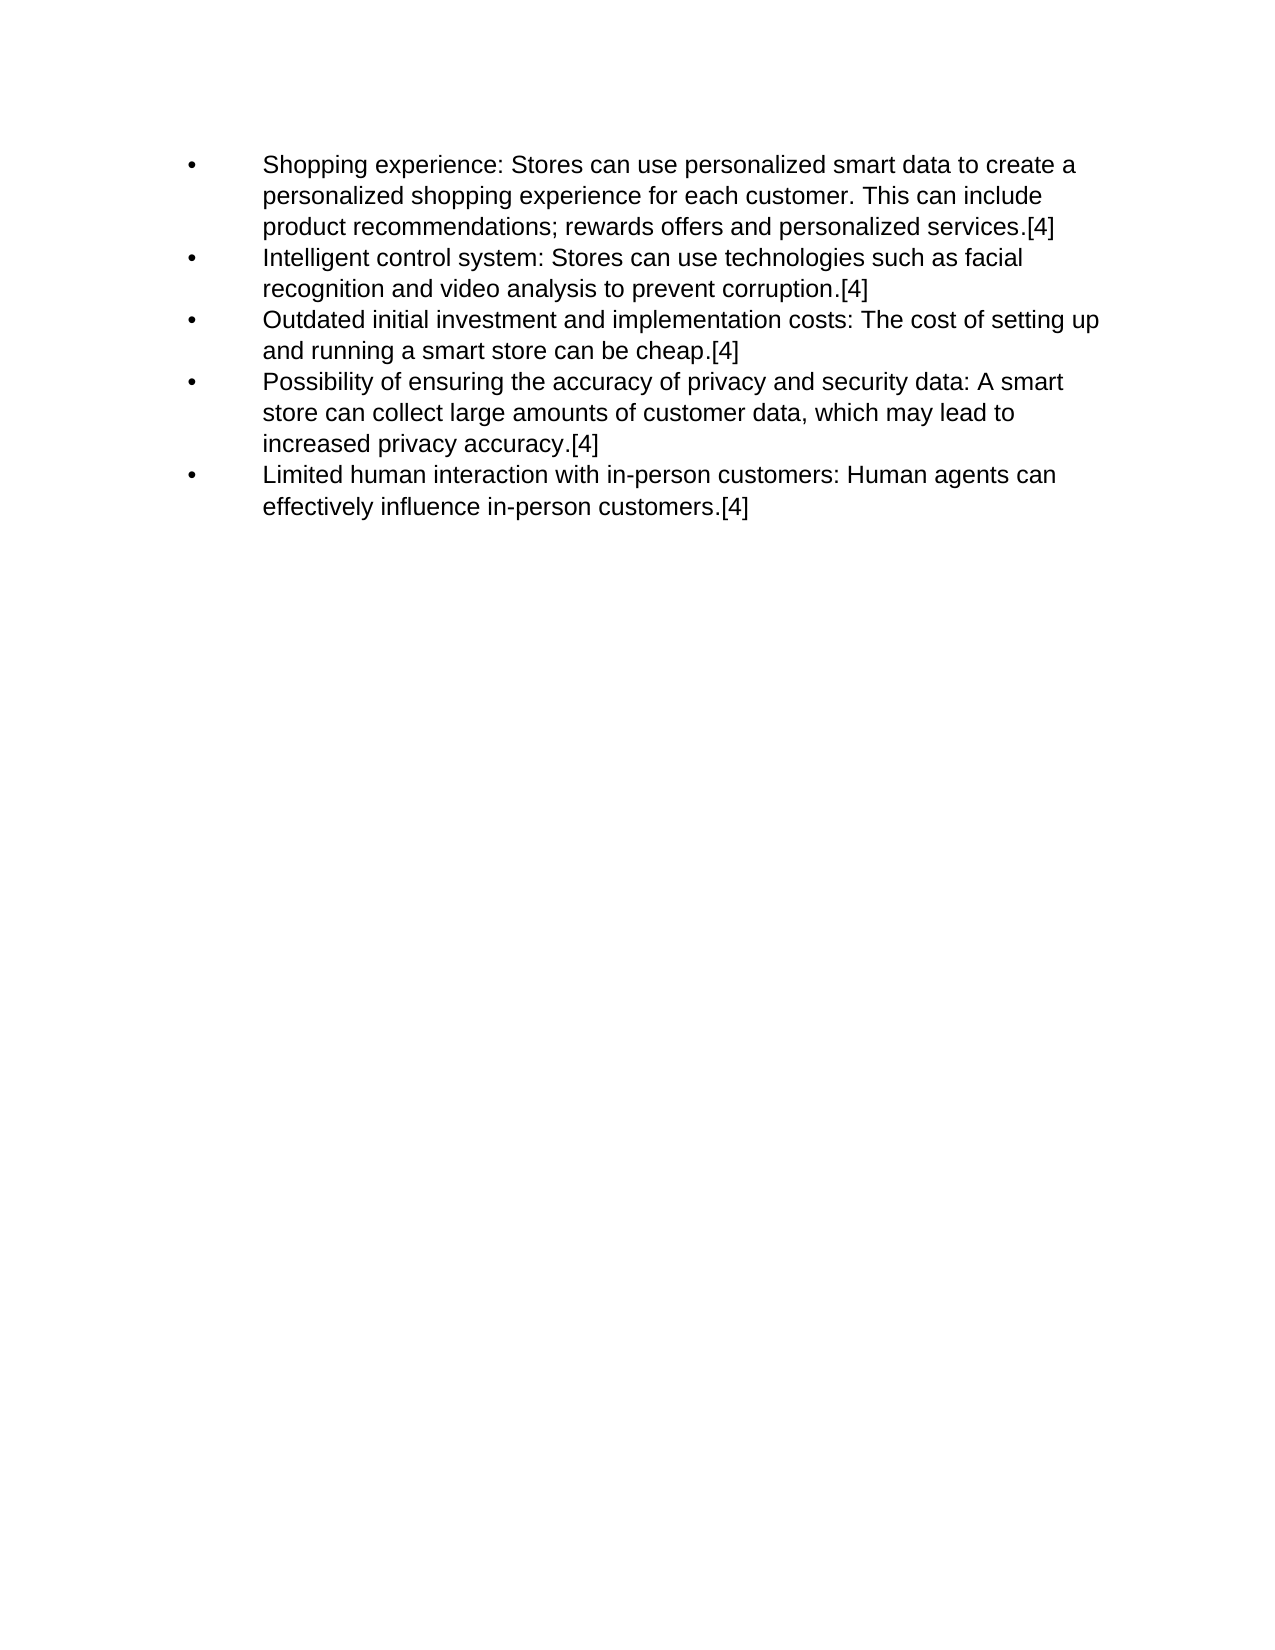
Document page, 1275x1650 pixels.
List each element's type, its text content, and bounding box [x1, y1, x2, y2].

list Outdated initial investment and implementation costs: The cost of setting up and running a smart store can be cheap.[4] [187, 305, 1125, 365]
list Intelligent control system: Stores can use technologies such as facial recognition and video analysis to prevent corruption.[4] [187, 243, 1125, 303]
list Possibility of ensuring the accuracy of privacy and security data: A smart store can collect large amounts of customer data, which may lead to increased privacy accuracy.[4] [187, 367, 1125, 458]
list Limited human interaction with in-person customers: Human agents can effectively influence in-person customers.[4] [187, 460, 1125, 520]
list Shopping experience: Stores can use personalized smart data to create a personalized shopping experience for each customer. This can include product recommendations; rewards offers and personalized services.[4] [187, 150, 1125, 241]
